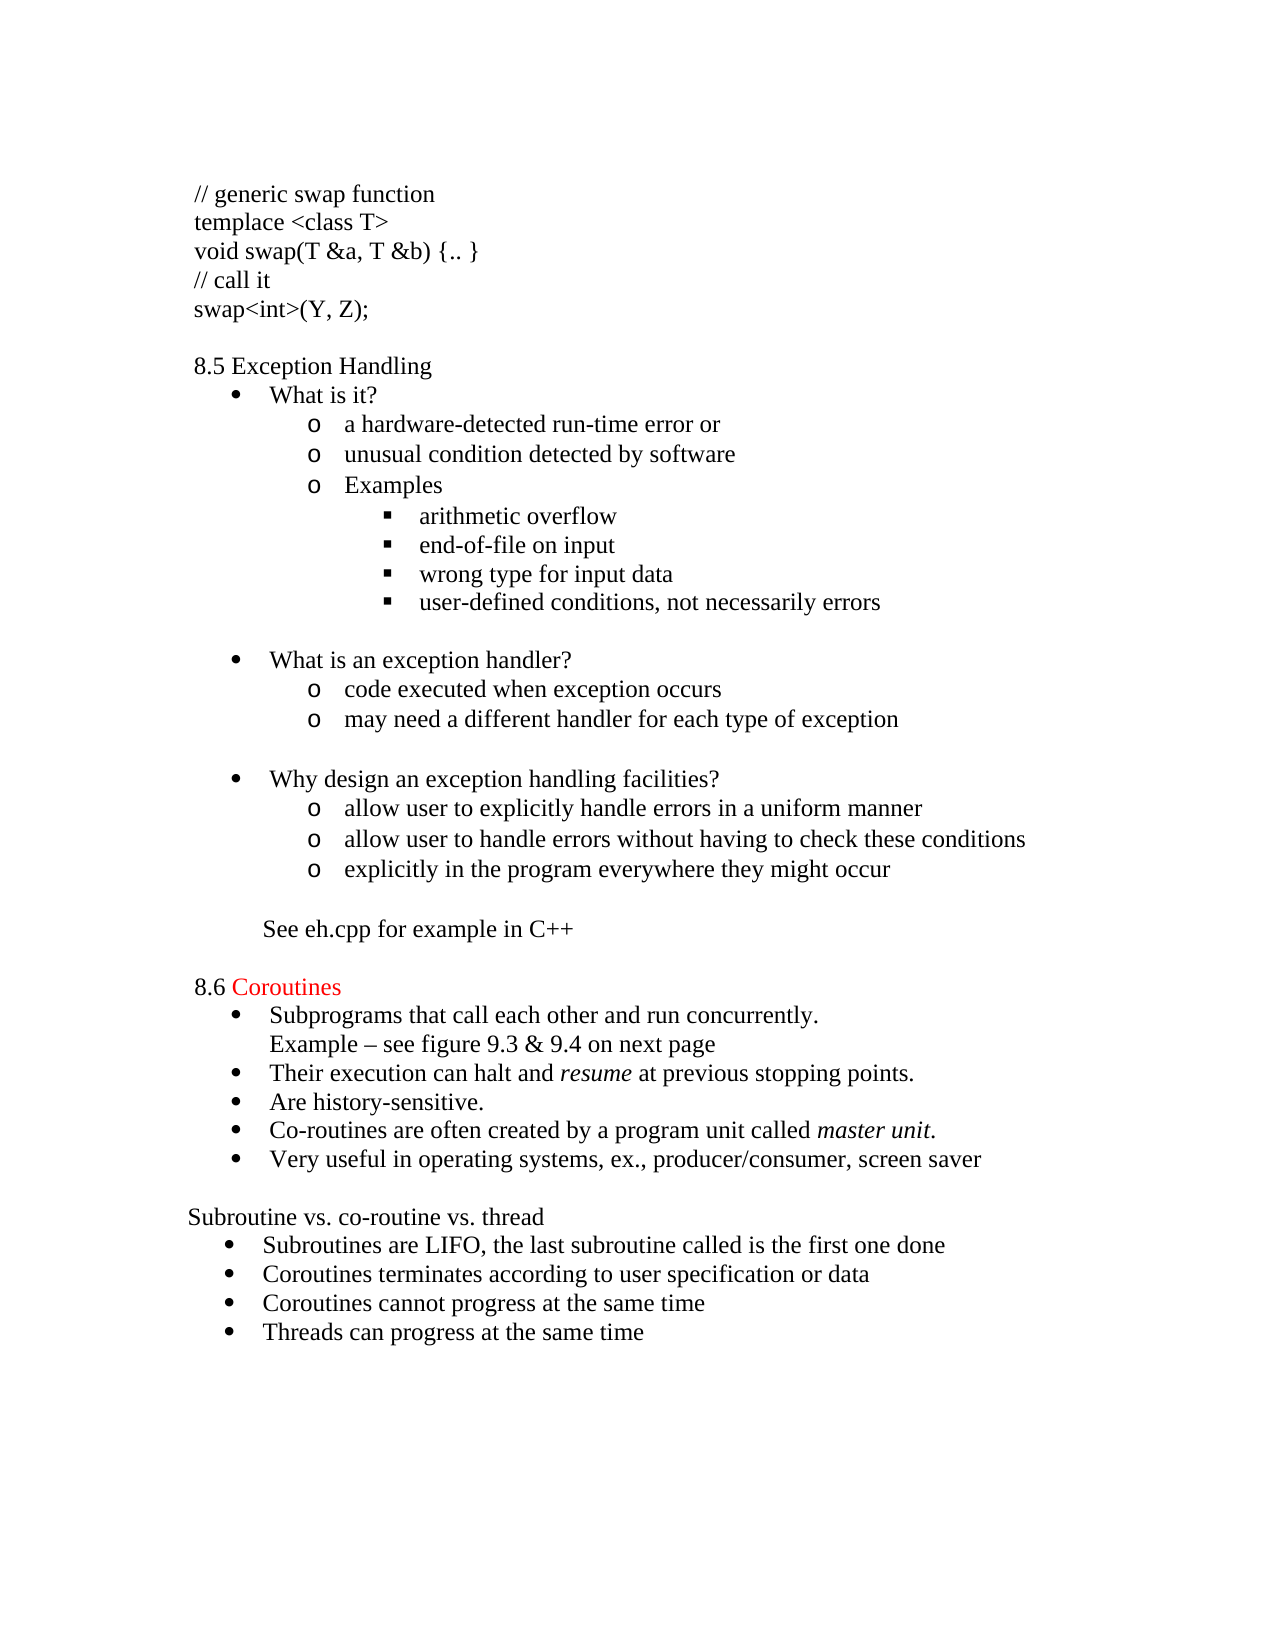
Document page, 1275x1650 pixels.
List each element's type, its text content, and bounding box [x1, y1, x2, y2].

list Subprograms that call each other and run concurrently. [232, 1000, 1087, 1029]
text // generic swap function [194, 179, 1087, 207]
list user-defined conditions, not necessarily errors [382, 587, 1087, 645]
list Threads can progress at the same time [225, 1317, 1087, 1345]
list Coroutines terminates according to user specification or data [225, 1259, 1087, 1288]
list explicitly in the program everywhere they might occur [307, 854, 1087, 885]
text 8.6 Coroutines [194, 972, 1087, 1000]
text Subroutine vs. co-routine vs. thread [187, 1202, 1087, 1230]
text void swap(T &a, T &b) {.. } [194, 236, 1087, 265]
list allow user to handle errors without having to check these conditions [307, 824, 1087, 854]
text 8.5 Exception Handling [187, 351, 1087, 380]
text See eh.cpp for example in C++ [262, 914, 1087, 943]
list Co-routines are often created by a program unit called master unit. [232, 1115, 1087, 1144]
list What is an exception handler? [232, 645, 1087, 674]
list code executed when exception occurs [307, 674, 1087, 704]
list wrong type for input data [382, 559, 1087, 587]
list Subroutines are LIFO, the last subroutine called is the first one done [225, 1230, 1087, 1259]
list Why design an exception handling facilities? [232, 764, 1087, 793]
list Are history-sensitive. [232, 1087, 1087, 1115]
text templace <class T> [194, 207, 1087, 236]
list Their execution can halt and resume at previous stopping points. [232, 1058, 1087, 1087]
list arithmetic overflow [382, 501, 1087, 530]
list Coroutines cannot progress at the same time [225, 1288, 1087, 1317]
text swap<int>(Y, Z); [187, 294, 1087, 322]
list allow user to explicitly handle errors in a uniform manner [307, 793, 1087, 824]
list end-of-file on input [382, 530, 1087, 559]
list What is it? [232, 380, 1087, 409]
list may need a different handler for each type of exception [307, 704, 1087, 735]
list Examples [307, 470, 1087, 501]
list unusual condition detected by software [307, 439, 1087, 470]
list a hardware-detected run-time error or [307, 409, 1087, 439]
list Very useful in operating systems, ex., producer/consumer, screen saver [232, 1144, 1087, 1173]
text // call it [187, 265, 1087, 294]
text Example – see figure 9.3 & 9.4 on next page [232, 1029, 1087, 1058]
